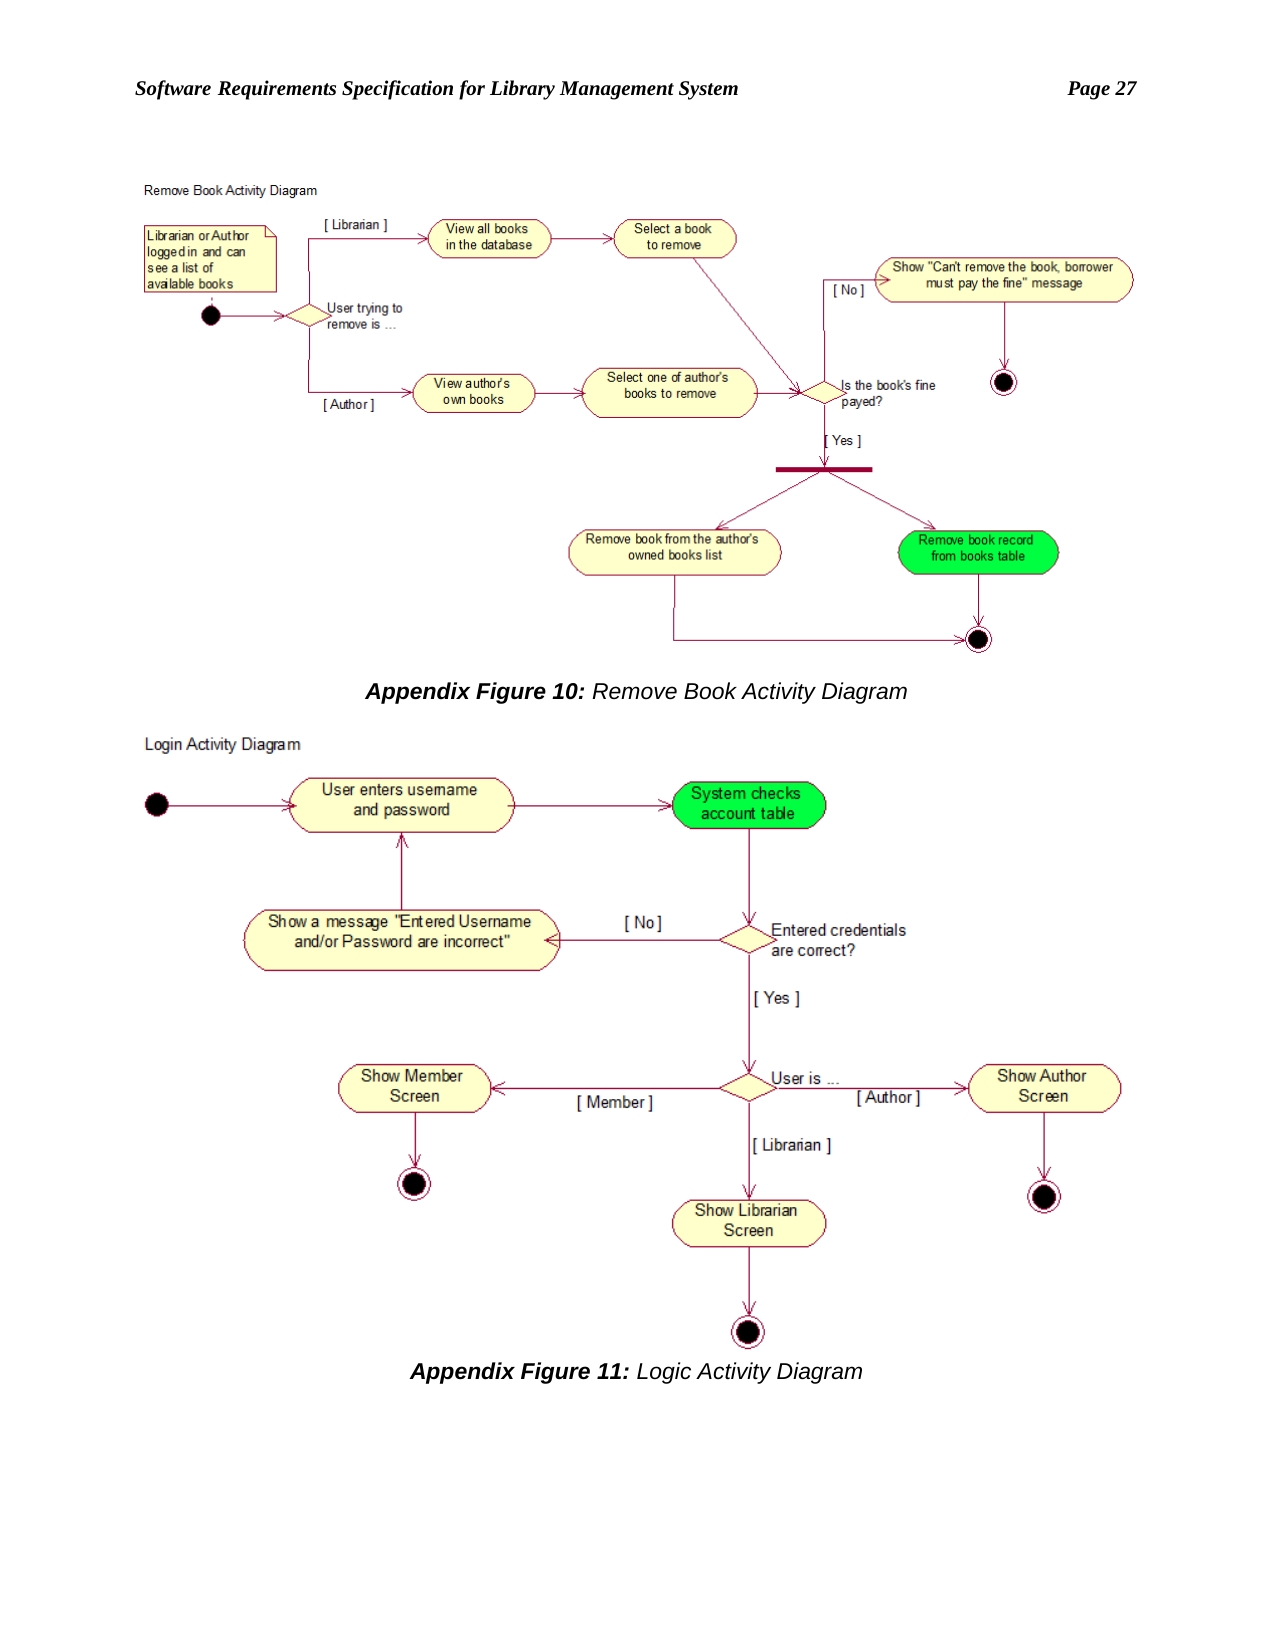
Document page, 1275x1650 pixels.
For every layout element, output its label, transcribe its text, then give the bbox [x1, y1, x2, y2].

picture [135, 730, 1139, 1358]
text Appendix Figure 10: Remove Book Activity Diagram [135, 678, 1140, 704]
picture [135, 176, 1141, 678]
text Appendix Figure 11: Logic Activity Diagram [135, 1358, 1140, 1384]
